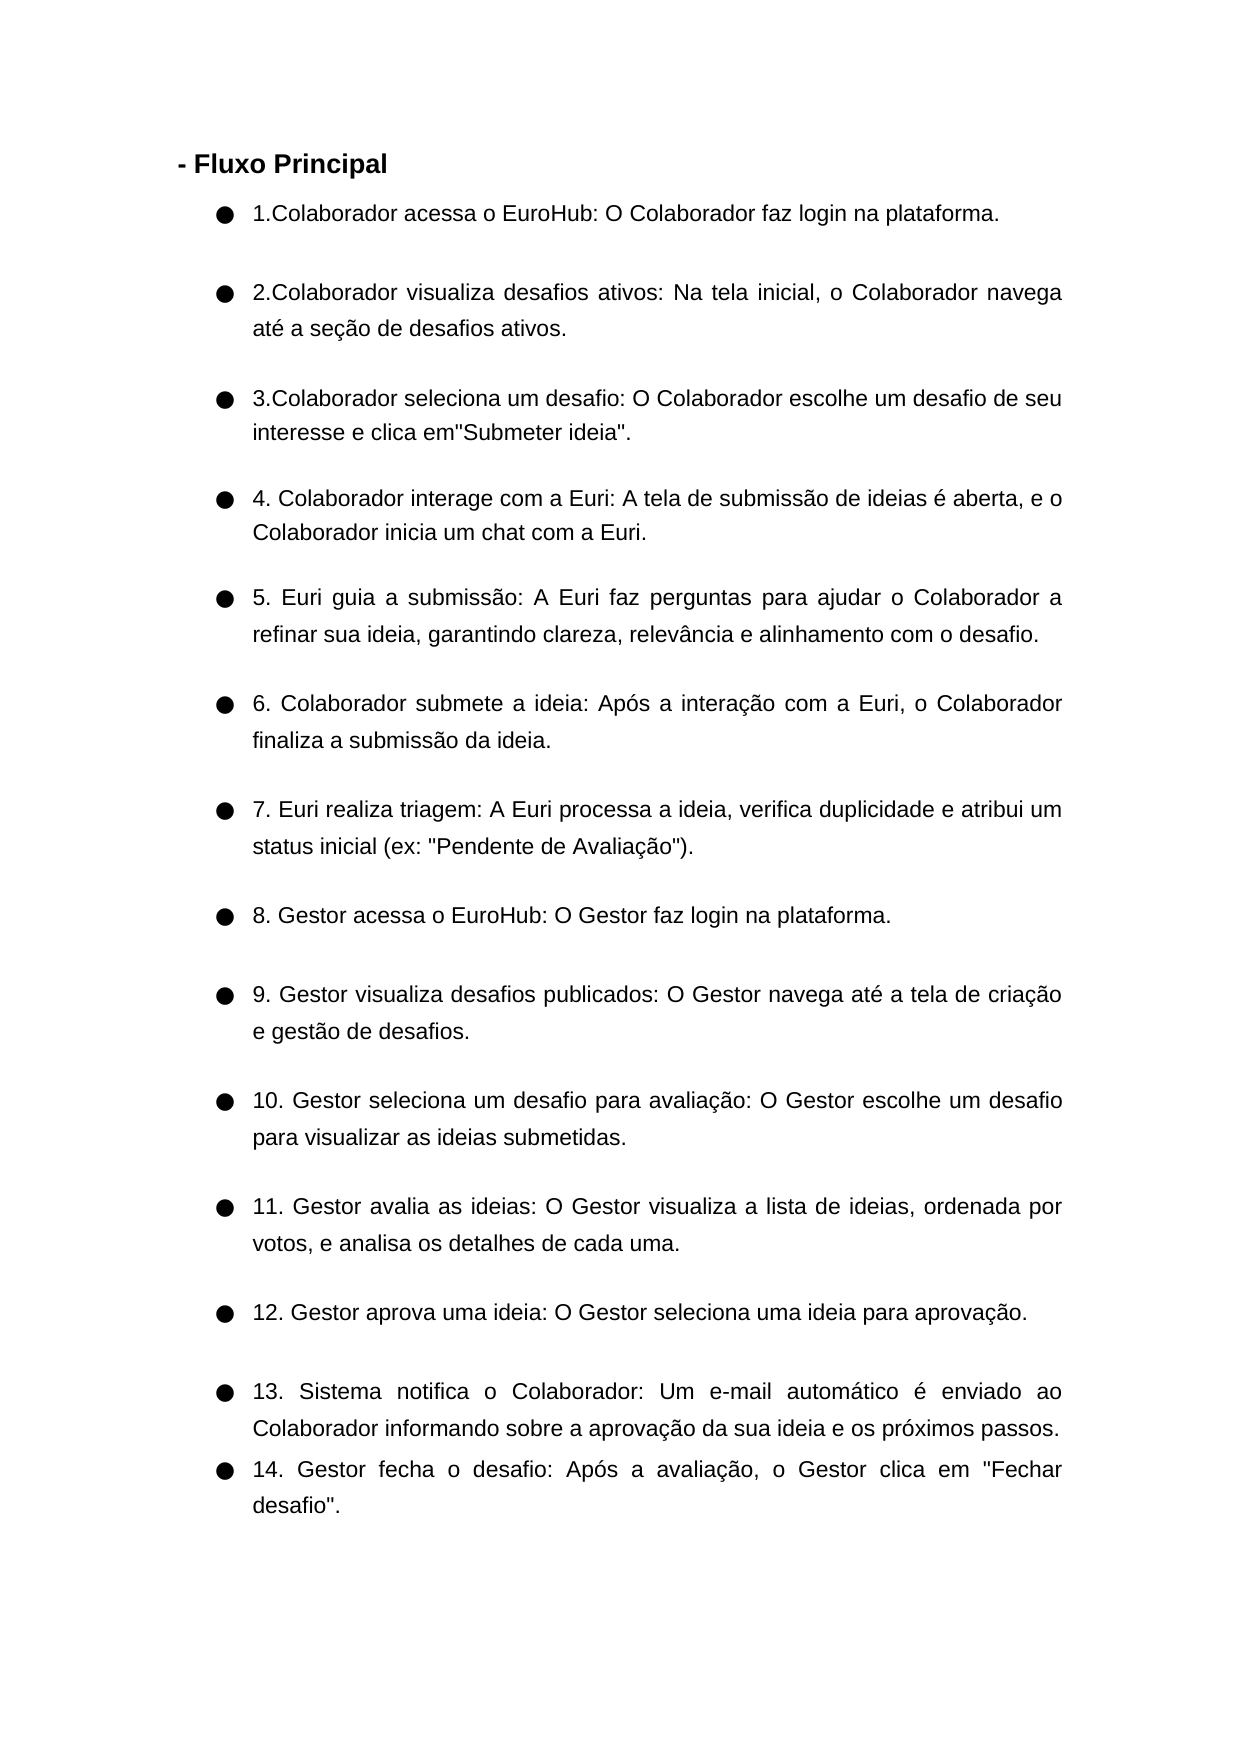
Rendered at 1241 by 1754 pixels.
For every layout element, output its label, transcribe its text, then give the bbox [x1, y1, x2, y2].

list 2.Colaborador visualiza desafios ativos: Na tela inicial, o Colaborador navega até a seção de desafios ativos. [215, 266, 1063, 342]
list 4. Colaborador interage com a Euri: A tela de submissão de ideias é aberta, e o Colaborador inicia um chat com a Euri. [215, 472, 1063, 545]
list 5. Euri guia a submissão: A Euri faz perguntas para ajudar o Colaborador a refinar sua ideia, garantindo clareza, relevância e alinhamento com o desafio. [215, 572, 1063, 647]
list 11. Gestor avalia as ideias: O Gestor visualiza a lista de ideias, ordenada por votos, e analisa os detalhes de cada uma. [215, 1181, 1063, 1256]
list 6. Colaborador submete a ideia: Após a interação com a Euri, o Colaborador finaliza a submissão da ideia. [215, 678, 1063, 753]
list 10. Gestor seleciona um desafio para avaliação: O Gestor escolhe um desafio para visualizar as ideias submetidas. [215, 1074, 1063, 1150]
list 3.Colaborador seleciona um desafio: O Colaborador escolhe um desafio de seu interesse e clica em"Submeter ideia". [215, 372, 1063, 446]
list 1.Colaborador acessa o EuroHub: O Colaborador faz login na plataforma. [215, 187, 1063, 234]
list 7. Euri realiza triagem: A Euri processa a ideia, verifica duplicidade e atribui um status inicial (ex: "Pendente de Avaliação"). [215, 783, 1063, 859]
list 14. Gestor fecha o desafio: Após a avaliação, o Gestor clica em "Fechar desafio". [215, 1443, 1063, 1518]
subtitle - Fluxo Principal [177, 148, 1063, 179]
list 9. Gestor visualiza desafios publicados: O Gestor navega até a tela de criação e gestão de desafios. [215, 969, 1063, 1044]
list 8. Gestor acessa o EuroHub: O Gestor faz login na plataforma. [215, 889, 1063, 936]
list 12. Gestor aprova uma ideia: O Gestor seleciona uma ideia para aprovação. [215, 1286, 1063, 1333]
list 13. Sistema notifica o Colaborador: Um e-mail automático é enviado ao Colaborador informando sobre a aprovação da sua ideia e os próximos passos. [215, 1366, 1063, 1441]
